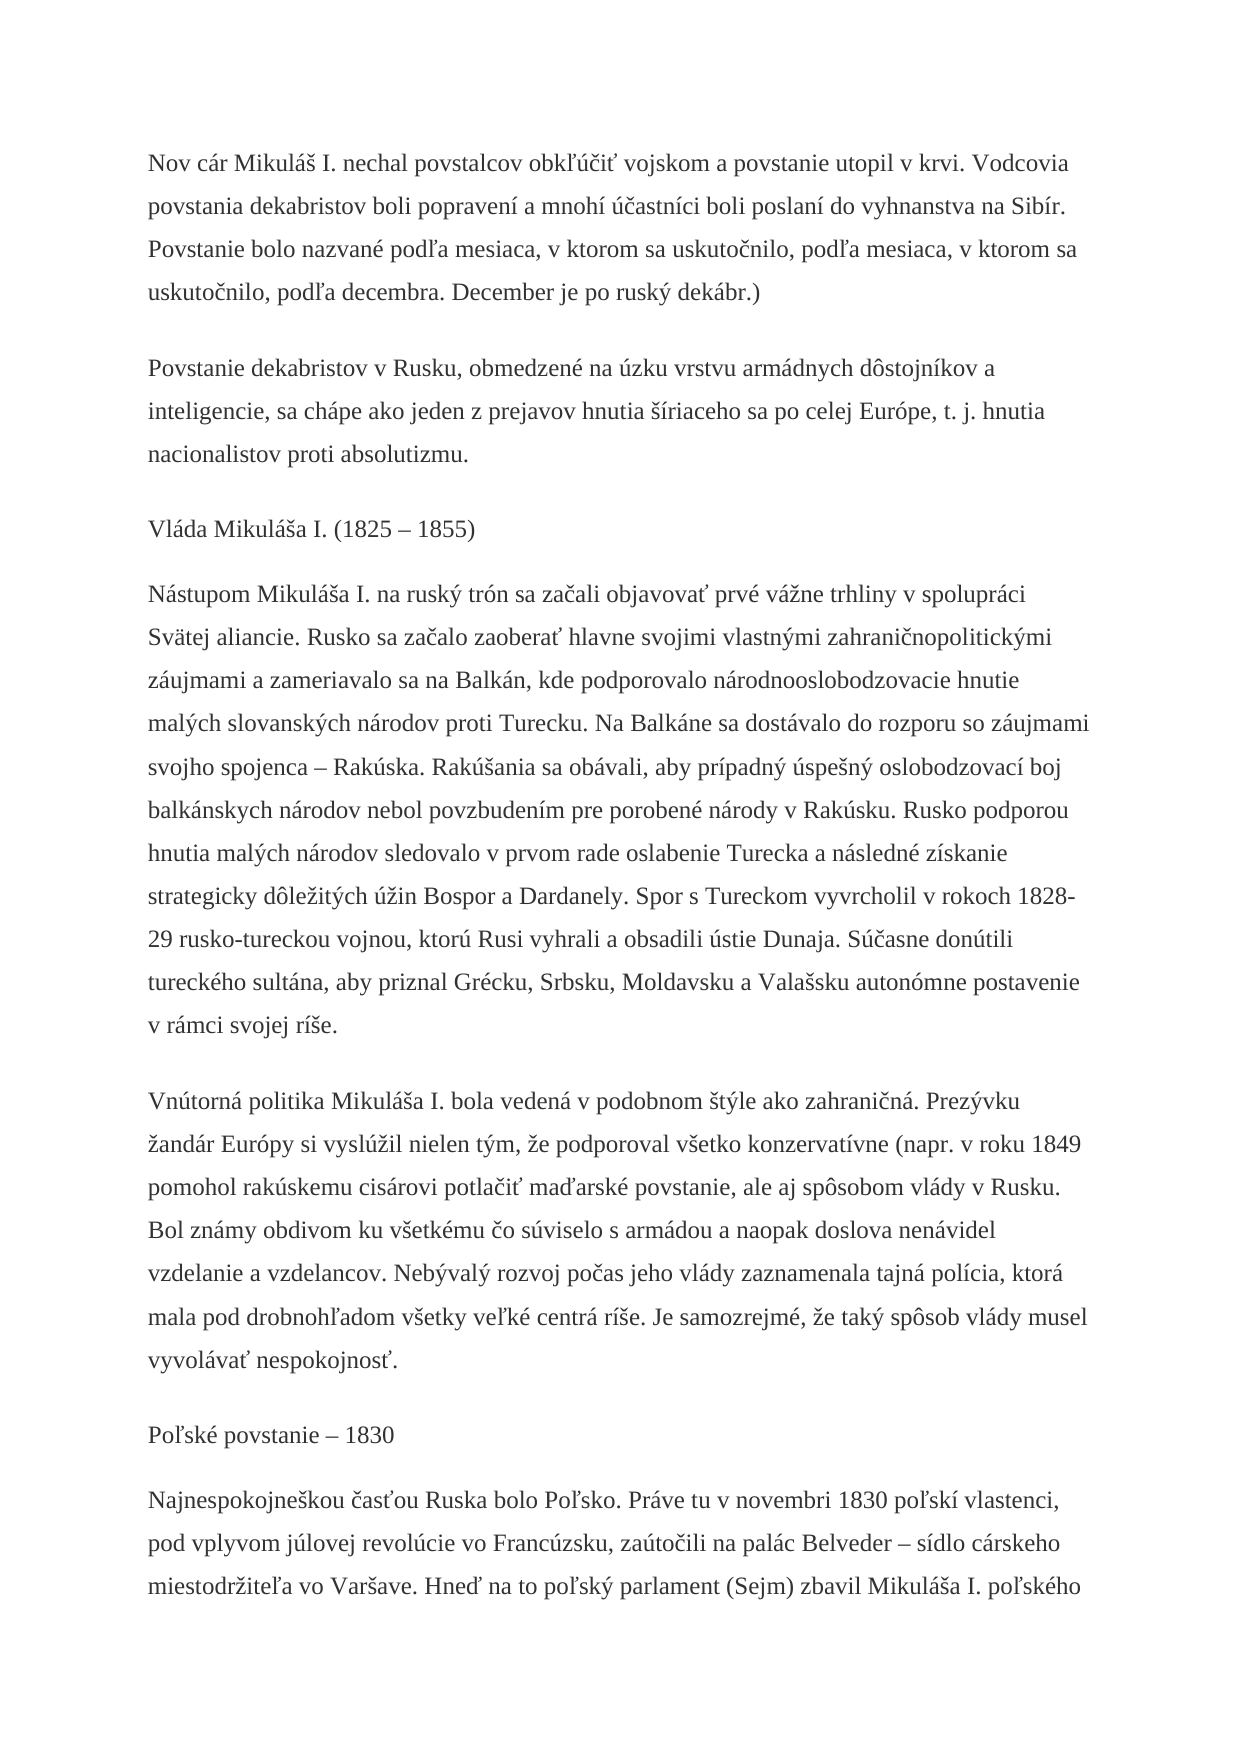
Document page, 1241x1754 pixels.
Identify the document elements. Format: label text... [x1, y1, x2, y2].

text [148, 1485, 1093, 1600]
text Povstanie dekabristov v Rusku, obmedzené na úzku vrstvu armádnych dôstojníkov a inteligencie, sa chápe ako jeden z prejavov hnutia šíriaceho sa po celej Európe, t. j. hnutia nacionalistov proti absolutizmu. [148, 353, 1093, 468]
text Nástupom Mikuláša I. na ruský trón sa začali objavovať prvé vážne trhliny v spolupráci Svätej aliancie. Rusko sa začalo zaoberať hlavne svojimi vlastnými zahraničnopolitickými záujmami a zameriavalo sa na Balkán, kde podporovalo národnooslobodzovacie hnutie malých slovanských národov proti Turecku. Na Balkáne sa dostávalo do rozporu so záujmami svojho spojenca – Rakúska. Rakúšania sa obávali, aby prípadný úspešný oslobodzovací boj balkánskych národov nebol povzbudením pre porobené národy v Rakúsku. Rusko podporou hnutia malých národov sledovalo v prvom rade oslabenie Turecka a následné získanie strategicky dôležitých úžin Bospor a Dardanely. Spor s Tureckom vyvrcholil v rokoch 1828-29 rusko-tureckou vojnou, ktorú Rusi vyhrali a obsadili ústie Dunaja. Súčasne donútili tureckého sultána, aby priznal Grécku, Srbsku, Moldavsku a Valašsku autonómne postavenie v rámci svojej ríše. [148, 579, 1093, 1039]
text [148, 148, 1093, 306]
text Vláda Mikuláša I. (1825 – 1855) [148, 514, 1093, 543]
text Poľské povstanie – 1830 [148, 1420, 1093, 1449]
text Vnútorná politika Mikuláša I. bola vedená v podobnom štýle ako zahraničná. Prezývku žandár Európy si vyslúžil nielen tým, že podporoval všetko konzervatívne (napr. v roku 1849 pomohol rakúskemu cisárovi potlačiť maďarské povstanie, ale aj spôsobom vlády v Rusku. Bol známy obdivom ku všetkému čo súviselo s armádou a naopak doslova nenávidel vzdelanie a vzdelancov. Nebývalý rozvoj počas jeho vlády zaznamenala tajná polícia, ktorá mala pod drobnohľadom všetky veľké centrá ríše. Je samozrejmé, že taký spôsob vlády musel vyvolávať nespokojnosť. [148, 1086, 1093, 1373]
